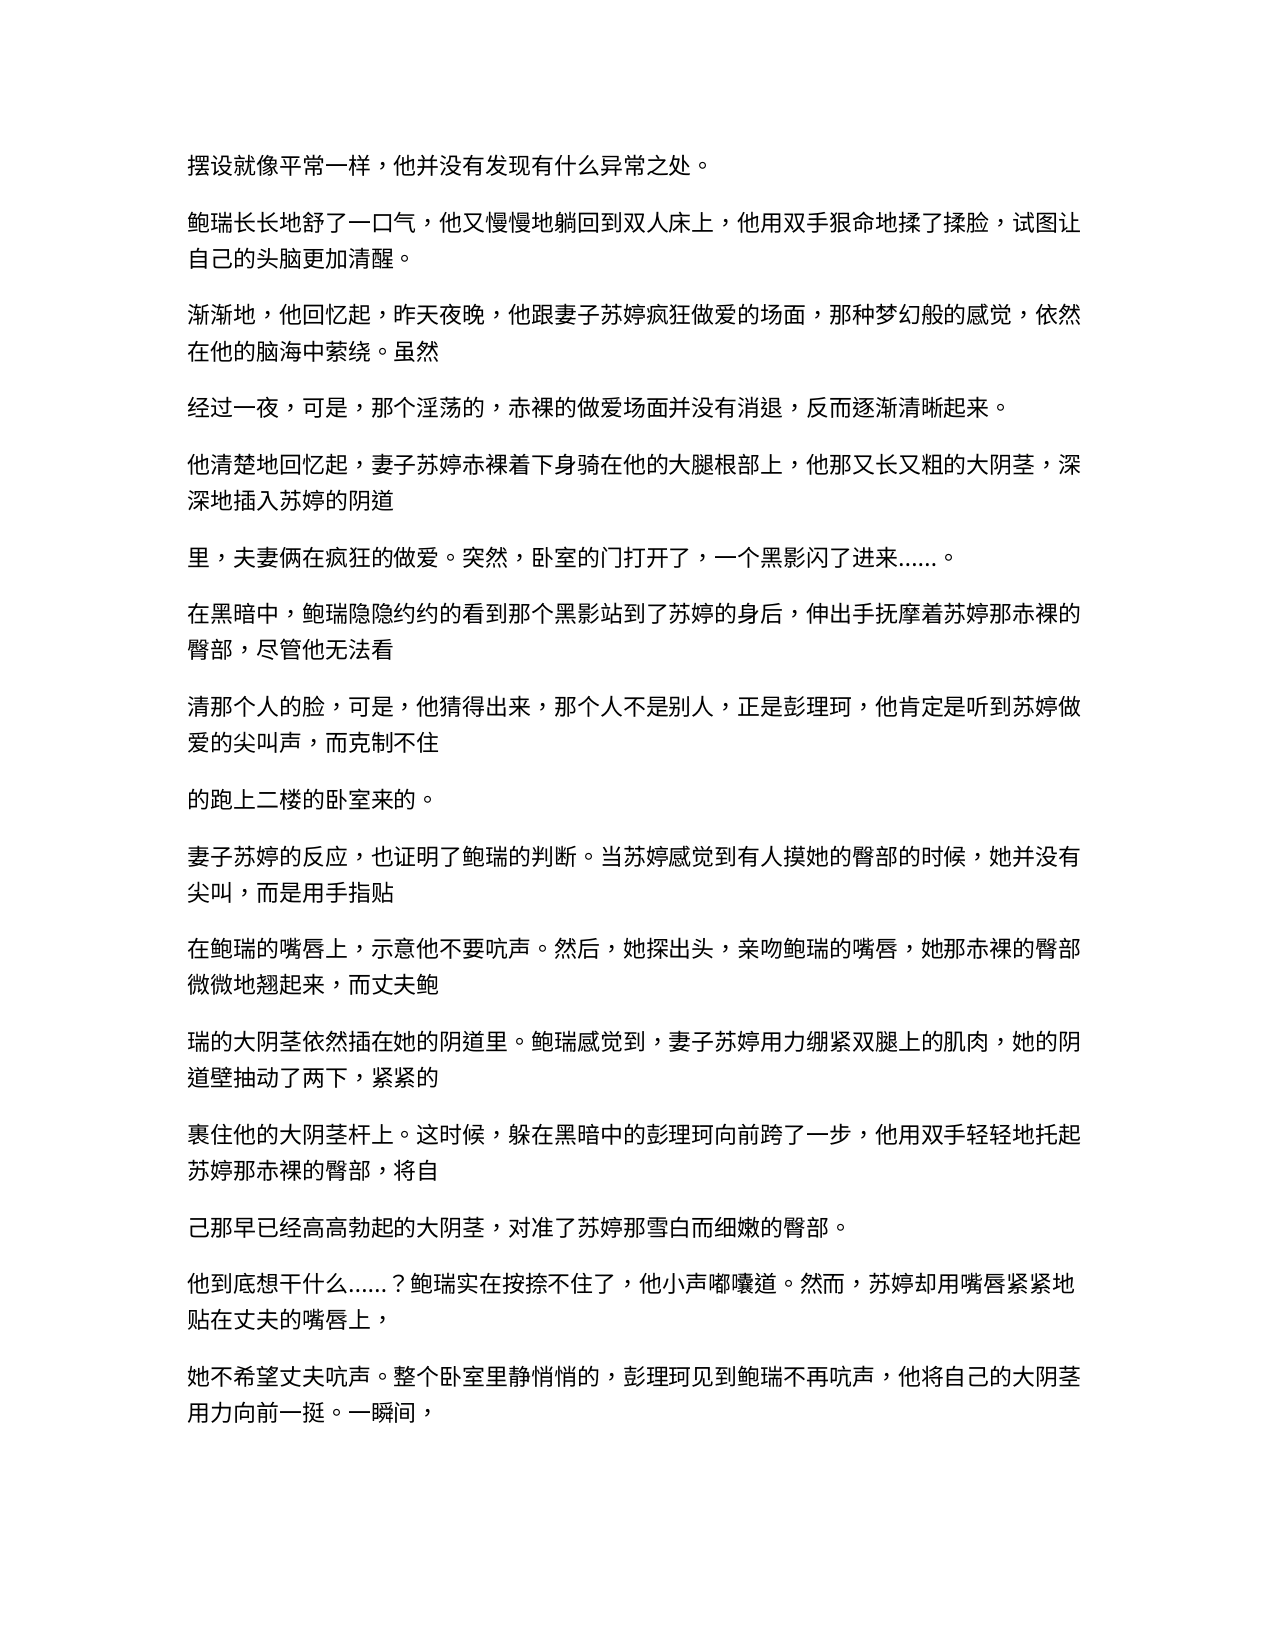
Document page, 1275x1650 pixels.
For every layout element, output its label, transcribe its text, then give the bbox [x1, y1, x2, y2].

text 裹住他的大阴茎杆上。这时候，躲在黑暗中的彭理珂向前跨了一步，他用双手轻轻地托起苏婷那赤裸的臀部，将自 [187, 1119, 1087, 1186]
text 渐渐地，他回忆起，昨天夜晚，他跟妻子苏婷疯狂做爱的场面，那种梦幻般的感觉，依然在他的脑海中萦绕。虽然 [187, 299, 1087, 367]
text 己那早已经高高勃起的大阴茎，对准了苏婷那雪白而细嫩的臀部。 [187, 1211, 1087, 1243]
text 妻子苏婷的反应，也证明了鲍瑞的判断。当苏婷感觉到有人摸她的臀部的时候，她并没有尖叫，而是用手指贴 [187, 841, 1087, 908]
text 里，夫妻俩在疯狂的做爱。突然，卧室的门打开了，一个黑影闪了进来……。 [187, 542, 1087, 573]
text 在鲍瑞的嘴唇上，示意他不要吭声。然后，她探出头，亲吻鲍瑞的嘴唇，她那赤裸的臀部微微地翘起来，而丈夫鲍 [187, 933, 1087, 1001]
text 经过一夜，可是，那个淫荡的，赤裸的做爱场面并没有消退，反而逐渐清晰起来。 [187, 392, 1087, 423]
text 在黑暗中，鲍瑞隐隐约约的看到那个黑影站到了苏婷的身后，伸出手抚摩着苏婷那赤裸的臀部，尽管他无法看 [187, 598, 1087, 666]
text 她不希望丈夫吭声。整个卧室里静悄悄的，彭理珂见到鲍瑞不再吭声，他将自己的大阴茎用力向前一挺。一瞬间， [187, 1361, 1087, 1428]
text 摆设就像平常一样，他并没有发现有什么异常之处。 [187, 150, 1087, 181]
text 清那个人的脸，可是，他猜得出来，那个人不是别人，正是彭理珂，他肯定是听到苏婷做爱的尖叫声，而克制不住 [187, 691, 1087, 758]
text 鲍瑞长长地舒了一口气，他又慢慢地躺回到双人床上，他用双手狠命地揉了揉脸，试图让自己的头脑更加清醒。 [187, 207, 1087, 274]
text 瑞的大阴茎依然插在她的阴道里。鲍瑞感觉到，妻子苏婷用力绷紧双腿上的肌肉，她的阴道壁抽动了两下，紧紧的 [187, 1026, 1087, 1093]
text 他到底想干什么……？鲍瑞实在按捺不住了，他小声嘟囔道。然而，苏婷却用嘴唇紧紧地贴在丈夫的嘴唇上， [187, 1268, 1087, 1335]
text 的跑上二楼的卧室来的。 [187, 784, 1087, 815]
text 他清楚地回忆起，妻子苏婷赤裸着下身骑在他的大腿根部上，他那又长又粗的大阴茎，深深地插入苏婷的阴道 [187, 449, 1087, 516]
